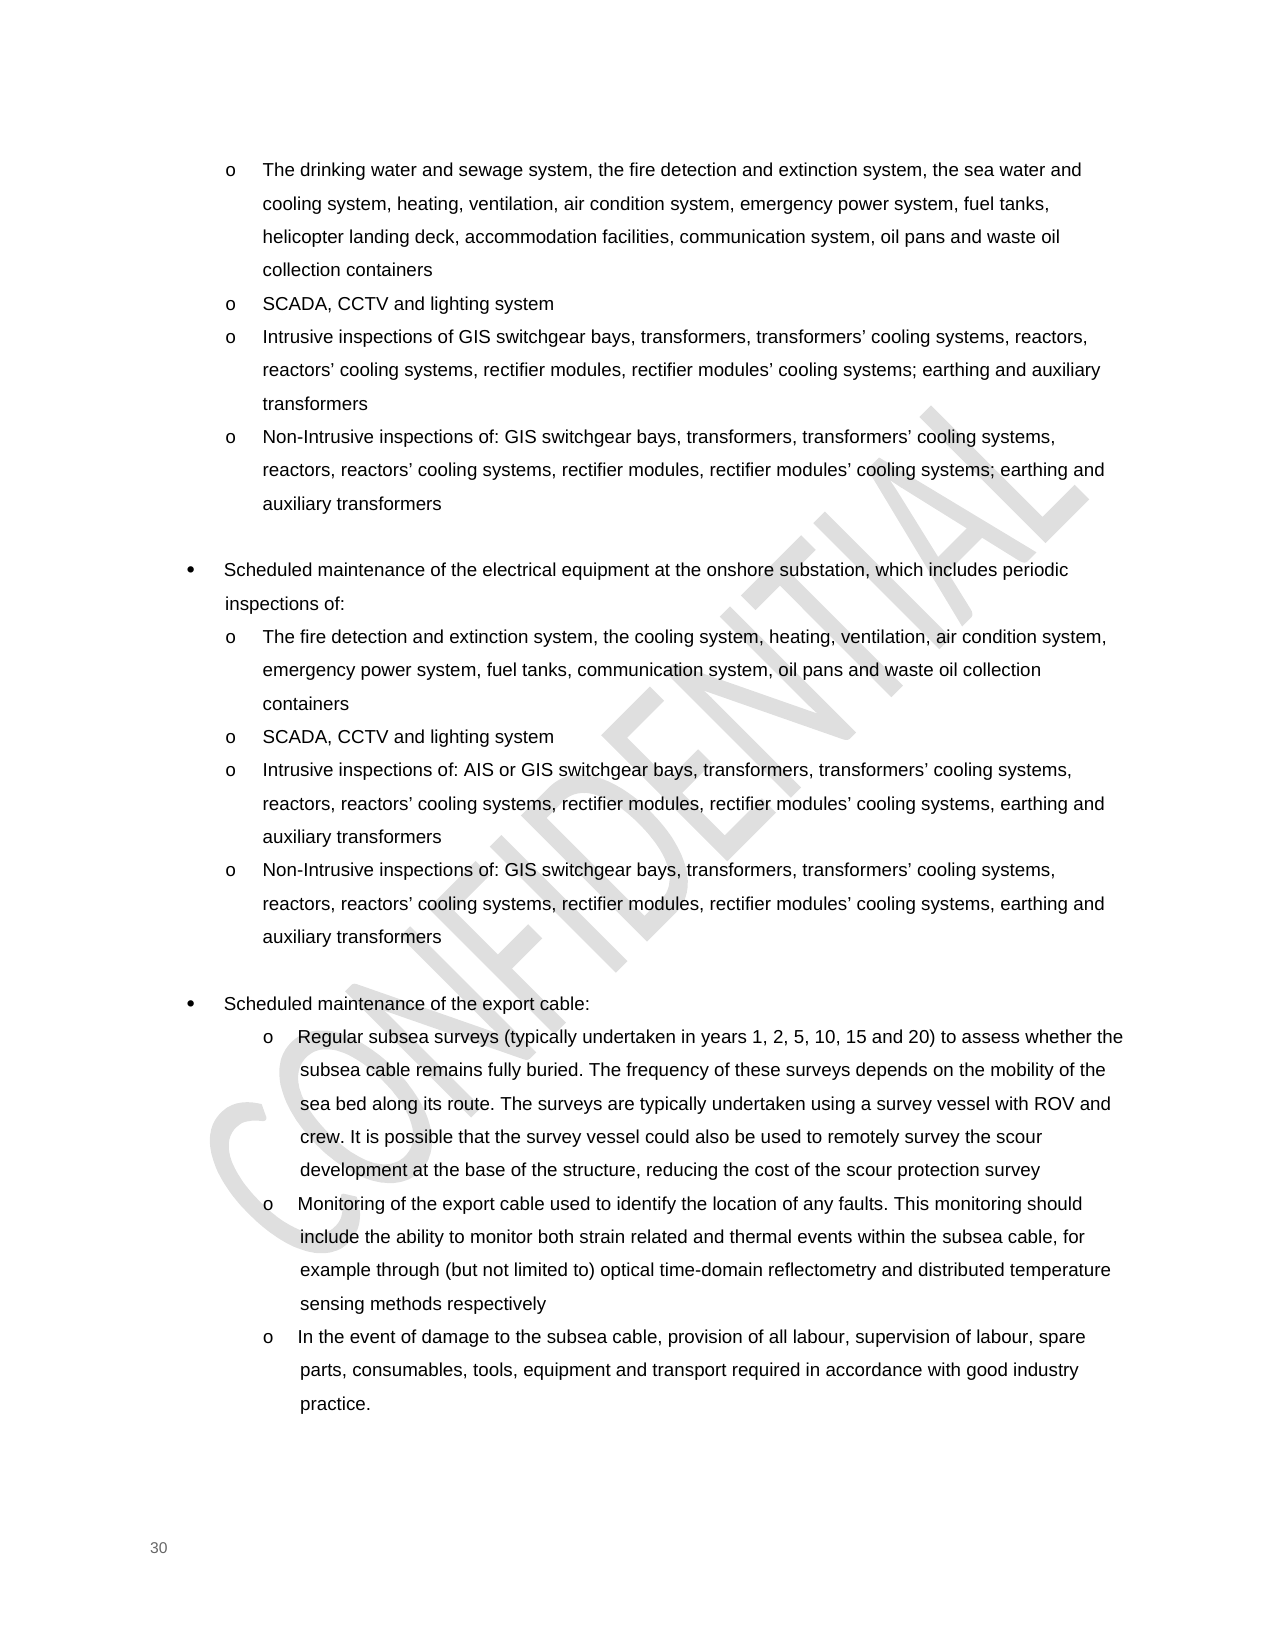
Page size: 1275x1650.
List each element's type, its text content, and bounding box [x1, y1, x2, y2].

list In the event of damage to the subsea cable, provision of all labour, supervision of labour, spare parts, consumables, tools, equipment and transport required in accordance with good industry practice. [262, 1317, 1125, 1417]
list Scheduled maintenance of the electrical equipment at the onshore substation, which includes periodic inspections of: [187, 550, 1125, 617]
list Scheduled maintenance of the export cable: [187, 983, 1125, 1017]
list SCADA, CCTV and lighting system [225, 717, 1125, 750]
list Regular subsea surveys (typically undertaken in years 1, 2, 5, 10, 15 and 20) to assess whether the subsea cable remains fully buried. The frequency of these surveys depends on the mobility of the sea bed along its route. The surveys are typically undertaken using a survey vessel with ROV and crew. It is possible that the survey vessel could also be used to remotely survey the scour development at the base of the structure, reducing the cost of the scour protection survey [262, 1017, 1125, 1183]
list Non-Intrusive inspections of: GIS switchgear bays, transformers, transformers’ cooling systems, reactors, reactors’ cooling systems, rectifier modules, rectifier modules’ cooling systems, earthing and auxiliary transformers [225, 850, 1125, 950]
list Non-Intrusive inspections of: GIS switchgear bays, transformers, transformers’ cooling systems, reactors, reactors’ cooling systems, rectifier modules, rectifier modules’ cooling systems; earthing and auxiliary transformers [225, 417, 1125, 517]
list SCADA, CCTV and lighting system [225, 283, 1125, 317]
list The drinking water and sewage system, the fire detection and extinction system, the sea water and cooling system, heating, ventilation, air condition system, emergency power system, fuel tanks, helicopter landing deck, accommodation facilities, communication system, oil pans and waste oil collection containers [225, 150, 1125, 283]
list Intrusive inspections of: AIS or GIS switchgear bays, transformers, transformers’ cooling systems, reactors, reactors’ cooling systems, rectifier modules, rectifier modules’ cooling systems, earthing and auxiliary transformers [225, 750, 1125, 850]
list Intrusive inspections of GIS switchgear bays, transformers, transformers’ cooling systems, reactors, reactors’ cooling systems, rectifier modules, rectifier modules’ cooling systems; earthing and auxiliary transformers [225, 317, 1125, 417]
list Monitoring of the export cable used to identify the location of any faults. This monitoring should include the ability to monitor both strain related and thermal events within the subsea cable, for example through (but not limited to) optical time-domain reflectometry and distributed temperature sensing methods respectively [262, 1183, 1125, 1317]
list The fire detection and extinction system, the cooling system, heating, ventilation, air condition system, emergency power system, fuel tanks, communication system, oil pans and waste oil collection containers [225, 617, 1125, 717]
